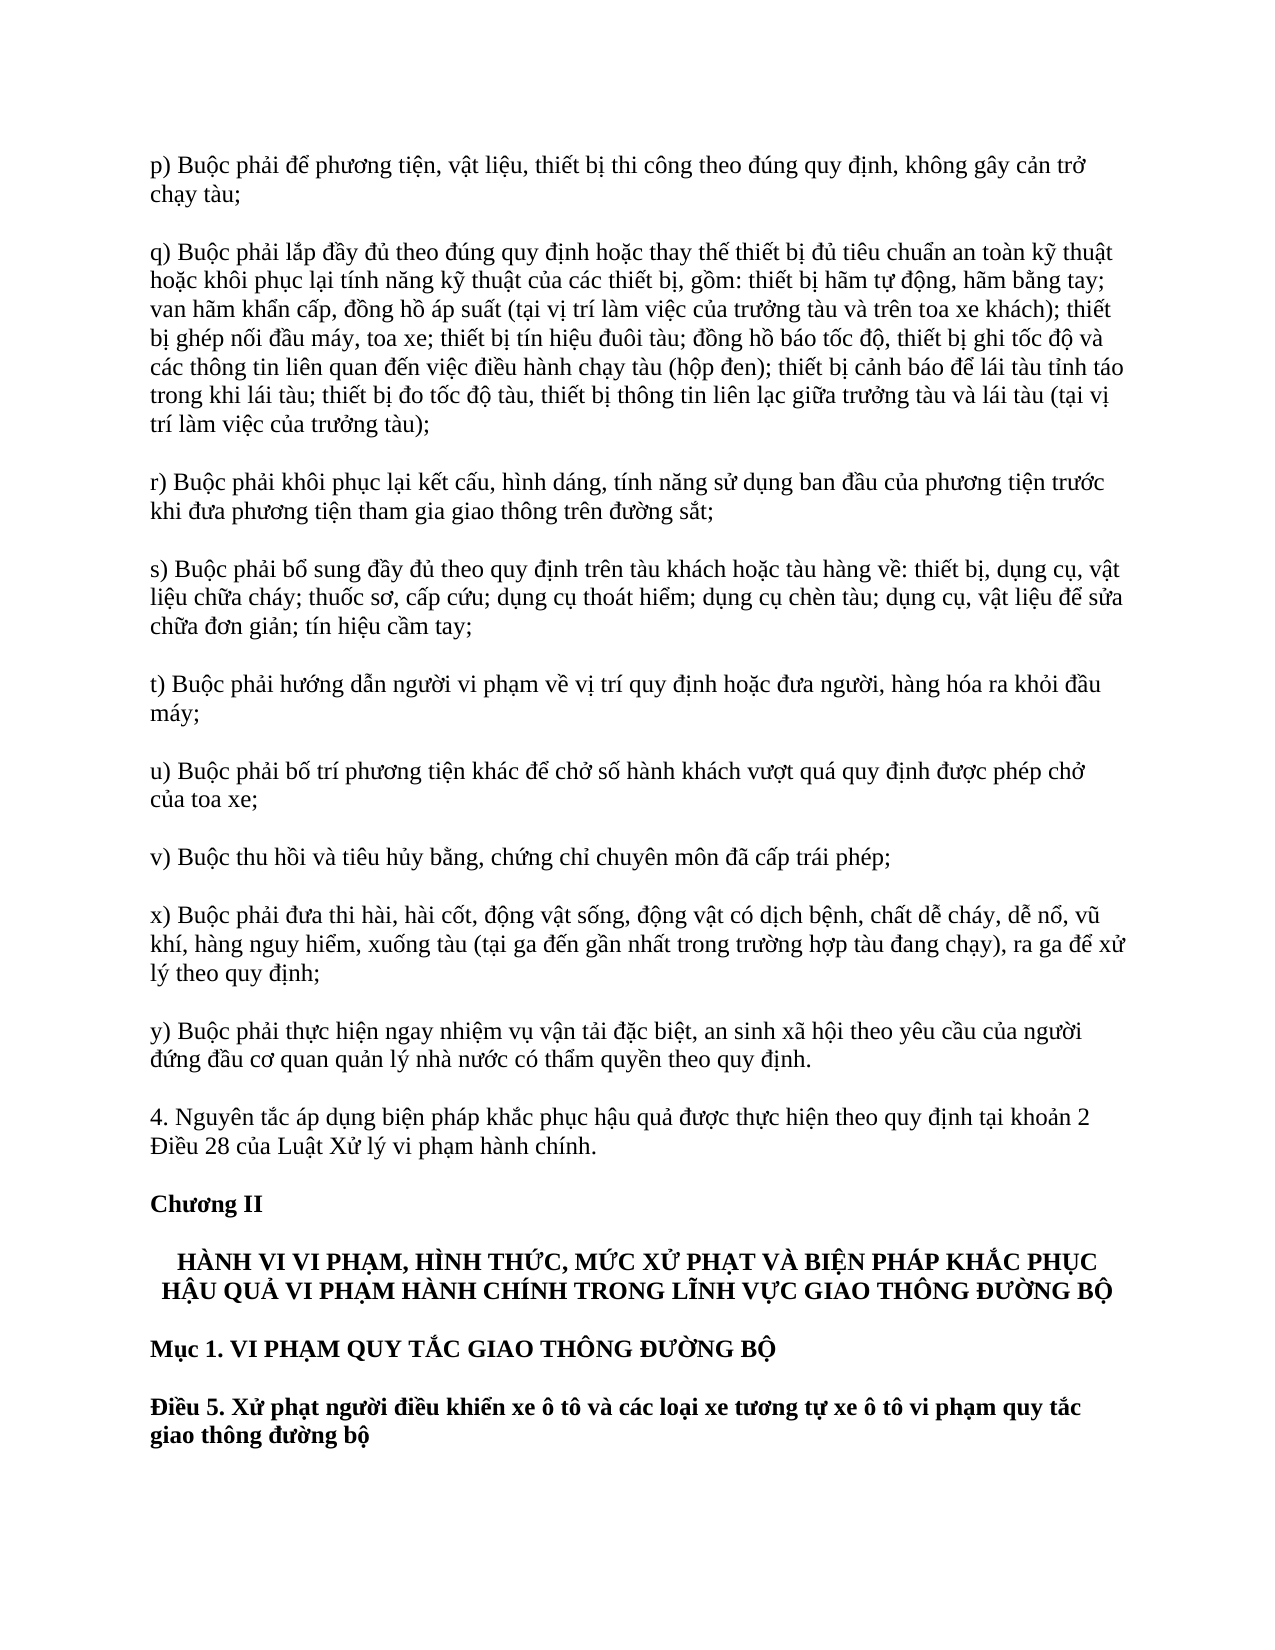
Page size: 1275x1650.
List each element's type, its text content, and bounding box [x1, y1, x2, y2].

text x) Buộc phải đưa thi hài, hài cốt, động vật sống, động vật có dịch bệnh, chất dễ cháy, dễ nổ, vũ khí, hàng nguy hiểm, xuống tàu (tại ga đến gần nhất trong trường hợp tàu đang chạy), ra ga để xử lý theo quy định; [150, 900, 1125, 987]
text Mục 1. VI PHẠM QUY TẮC GIAO THÔNG ĐƯỜNG BỘ [150, 1334, 1125, 1362]
text y) Buộc phải thực hiện ngay nhiệm vụ vận tải đặc biệt, an sinh xã hội theo yêu cầu của người đứng đầu cơ quan quản lý nhà nước có thẩm quyền theo quy định. [150, 1016, 1125, 1073]
text HÀNH VI VI PHẠM, HÌNH THỨC, MỨC XỬ PHẠT VÀ BIỆN PHÁP KHẮC PHỤC HẬU QUẢ VI PHẠM HÀNH CHÍNH TRONG LĨNH VỰC GIAO THÔNG ĐƯỜNG BỘ [150, 1247, 1125, 1304]
text 4. Nguyên tắc áp dụng biện pháp khắc phục hậu quả được thực hiện theo quy định tại khoản 2 Điều 28 của Luật Xử lý vi phạm hành chính. [150, 1102, 1125, 1160]
text Chương II [150, 1189, 1125, 1218]
text q) Buộc phải lắp đầy đủ theo đúng quy định hoặc thay thế thiết bị đủ tiêu chuẩn an toàn kỹ thuật hoặc khôi phục lại tính năng kỹ thuật của các thiết bị, gồm: thiết bị hãm tự động, hãm bằng tay; van hãm khẩn cấp, đồng hồ áp suất (tại vị trí làm việc của trưởng tàu và trên toa xe khách); thiết bị ghép nối đầu máy, toa xe; thiết bị tín hiệu đuôi tàu; đồng hồ báo tốc độ, thiết bị ghi tốc độ và các thông tin liên quan đến việc điều hành chạy tàu (hộp đen); thiết bị cảnh báo để lái tàu tỉnh táo trong khi lái tàu; thiết bị đo tốc độ tàu, thiết bị thông tin liên lạc giữa trưởng tàu và lái tàu (tại vị trí làm việc của trưởng tàu); [150, 237, 1125, 438]
text t) Buộc phải hướng dẫn người vi phạm về vị trí quy định hoặc đưa người, hàng hóa ra khỏi đầu máy; [150, 669, 1125, 727]
text u) Buộc phải bố trí phương tiện khác để chở số hành khách vượt quá quy định được phép chở của toa xe; [150, 756, 1125, 813]
text r) Buộc phải khôi phục lại kết cấu, hình dáng, tính năng sử dụng ban đầu của phương tiện trước khi đưa phương tiện tham gia giao thông trên đường sắt; [150, 467, 1125, 524]
text v) Buộc thu hồi và tiêu hủy bằng, chứng chỉ chuyên môn đã cấp trái phép; [150, 842, 1125, 871]
text p) Buộc phải để phương tiện, vật liệu, thiết bị thi công theo đúng quy định, không gây cản trở chạy tàu; [150, 150, 1125, 207]
text s) Buộc phải bổ sung đầy đủ theo quy định trên tàu khách hoặc tàu hàng về: thiết bị, dụng cụ, vật liệu chữa cháy; thuốc sơ, cấp cứu; dụng cụ thoát hiểm; dụng cụ chèn tàu; dụng cụ, vật liệu để sửa chữa đơn giản; tín hiệu cầm tay; [150, 554, 1125, 640]
text Điều 5. Xử phạt người điều khiển xe ô tô và các loại xe tương tự xe ô tô vi phạm quy tắc giao thông đường bộ [150, 1392, 1125, 1449]
